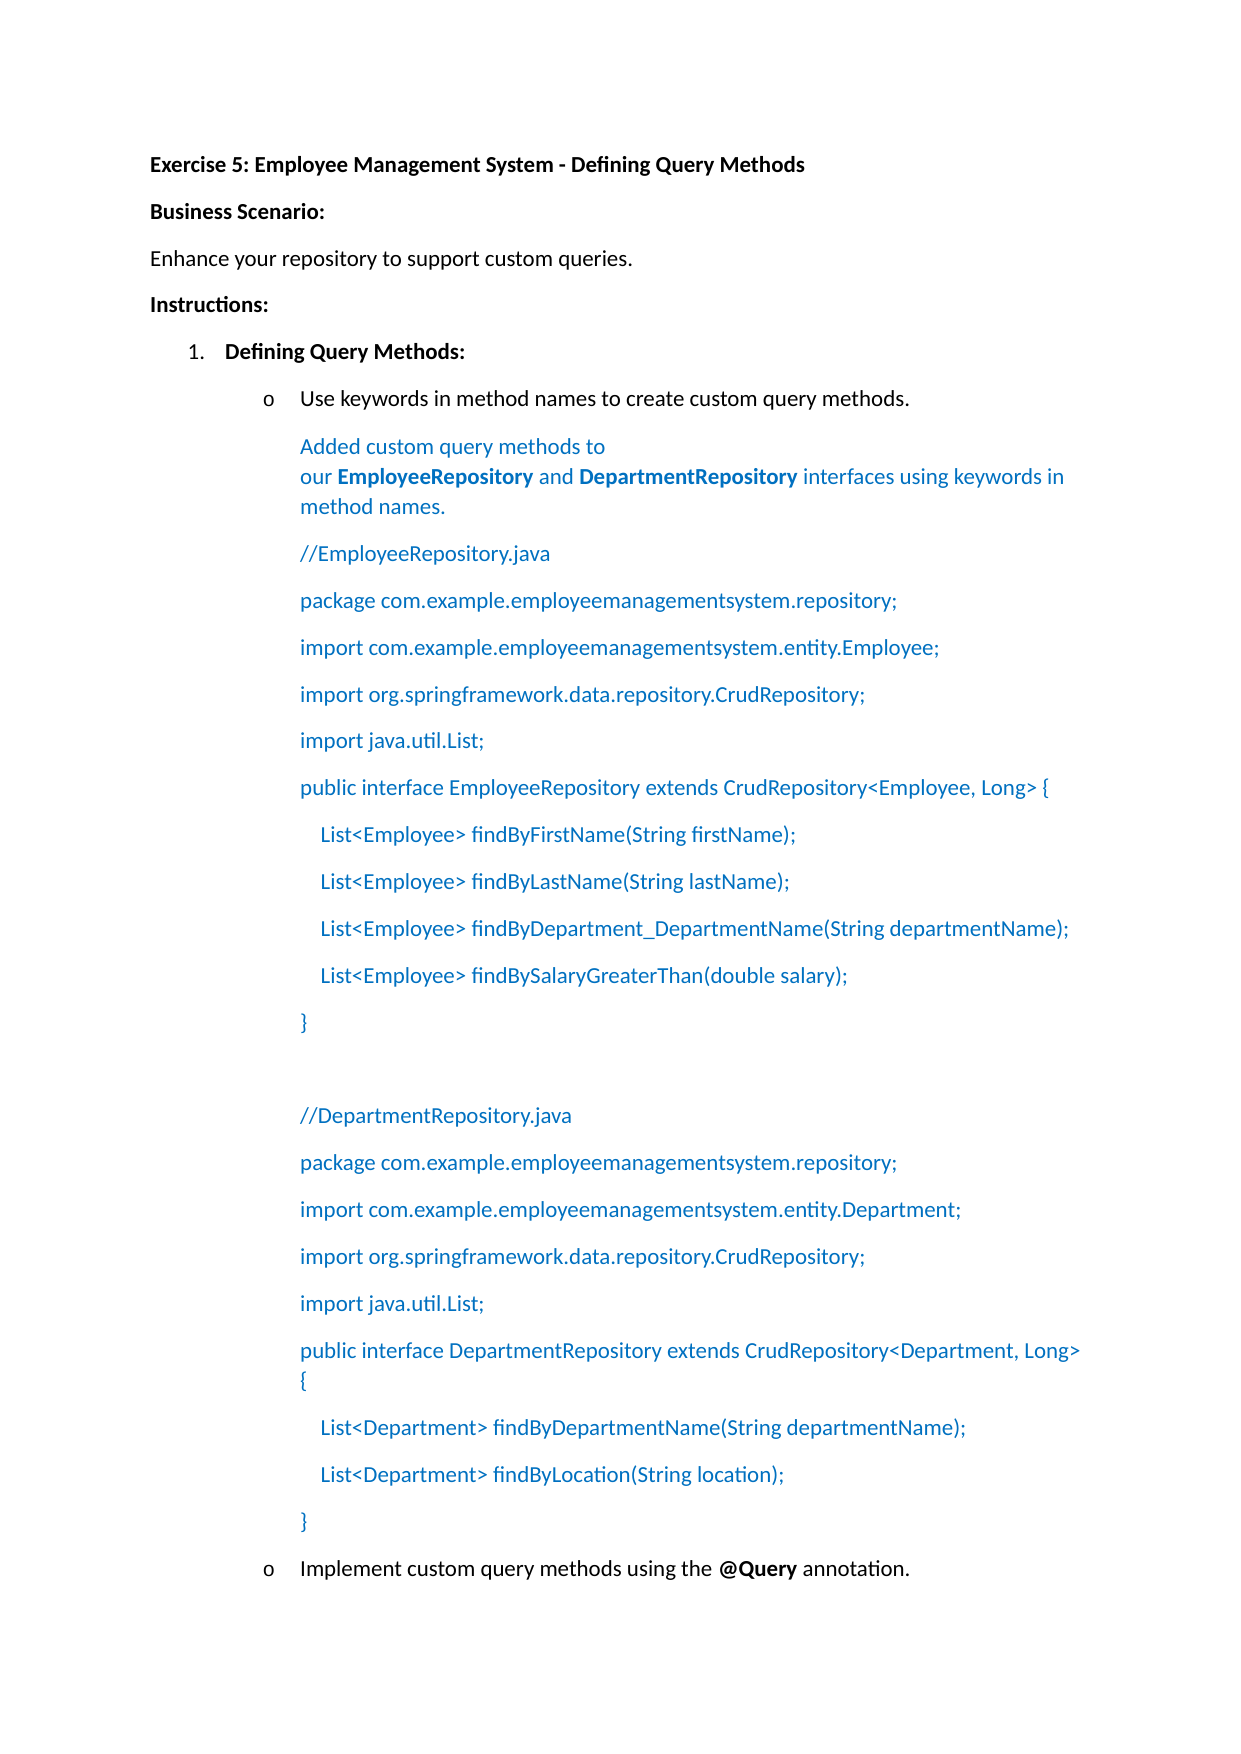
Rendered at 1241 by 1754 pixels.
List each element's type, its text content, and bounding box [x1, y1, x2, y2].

text List<Employee> findBySalaryGreaterThan(double salary); [300, 961, 1090, 989]
text //EmployeeRepository.java [300, 539, 1090, 567]
text import com.example.employeemanagementsystem.entity.Employee; [300, 633, 1090, 661]
text List<Employee> findByLastName(String lastName); [300, 867, 1090, 895]
text import org.springframework.data.repository.CrudRepository; [300, 1242, 1090, 1270]
text Exercise 5: Employee Management System - Defining Query Methods [150, 150, 1090, 178]
list Implement custom query methods using the @Query annotation. [262, 1554, 1090, 1582]
text package com.example.employeemanagementsystem.repository; [300, 586, 1090, 614]
text import java.util.List; [300, 1289, 1090, 1317]
text Added custom query methods to our EmployeeRepository and DepartmentRepository interfaces using keywords in method names. [300, 432, 1090, 520]
text } [300, 1008, 1090, 1036]
text Enhance your repository to support custom queries. [150, 244, 1090, 272]
text //DepartmentRepository.java [300, 1102, 1090, 1129]
text package com.example.employeemanagementsystem.repository; [300, 1148, 1090, 1176]
text List<Employee> findByFirstName(String firstName); [300, 820, 1090, 848]
list Use keywords in method names to create custom query methods. [262, 384, 1090, 413]
text import com.example.employeemanagementsystem.entity.Department; [300, 1195, 1090, 1223]
text List<Department> findByLocation(String location); [300, 1460, 1090, 1488]
text } [300, 1507, 1090, 1535]
text public interface DepartmentRepository extends CrudRepository<Department, Long> { [300, 1336, 1090, 1394]
text List<Employee> findByDepartment_DepartmentName(String departmentName); [300, 914, 1090, 942]
list Defining Query Methods: [187, 337, 1090, 366]
text public interface EmployeeRepository extends CrudRepository<Employee, Long> { [300, 773, 1090, 801]
text List<Department> findByDepartmentName(String departmentName); [300, 1413, 1090, 1441]
text Instructions: [150, 291, 1090, 319]
text import org.springframework.data.repository.CrudRepository; [300, 680, 1090, 708]
text import java.util.List; [300, 727, 1090, 754]
text Business Scenario: [150, 197, 1090, 225]
